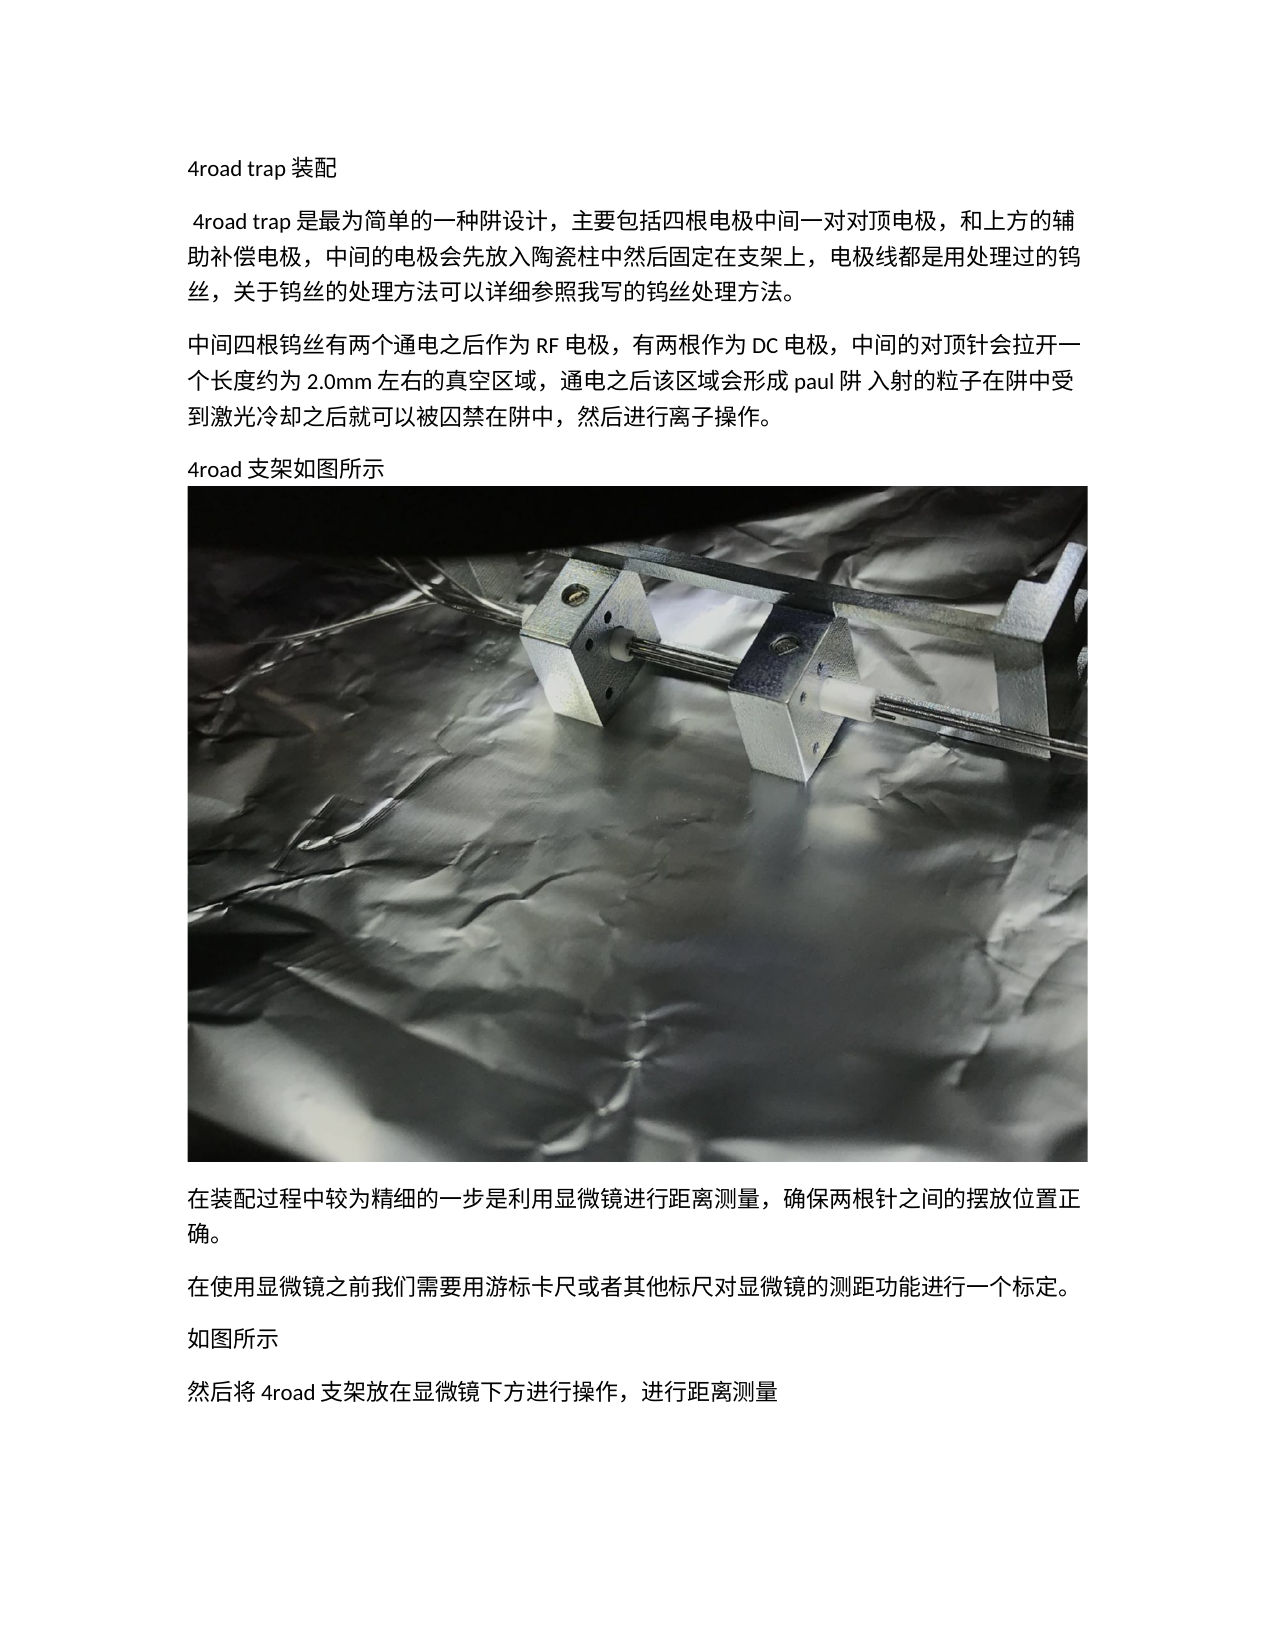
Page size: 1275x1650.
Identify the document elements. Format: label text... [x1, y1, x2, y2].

text 在装配过程中较为精细的一步是利用显微镜进行距离测量，确保两根针之间的摆放位置正确。 [187, 1181, 1087, 1249]
picture [187, 486, 1088, 1162]
text 4road trap是最为简单的一种阱设计，主要包括四根电极中间一对对顶电极，和上方的辅助补偿电极，中间的电极会先放入陶瓷柱中然后固定在支架上，电极线都是用处理过的钨丝，关于钨丝的处理方法可以详细参照我写的钨丝处理方法。 [187, 202, 1087, 307]
text 然后将4road支架放在显微镜下方进行操作，进行距离测量 [187, 1374, 1087, 1407]
text 在使用显微镜之前我们需要用游标卡尺或者其他标尺对显微镜的测距功能进行一个标定。 [187, 1269, 1087, 1302]
text 4road 支架如图所示 [187, 451, 1087, 486]
text 4road trap 装配 [187, 150, 1087, 183]
text 如图所示 [187, 1321, 1087, 1354]
text 中间四根钨丝有两个通电之后作为RF 电极，有两根作为DC电极，中间的对顶针会拉开一个长度约为2.0mm左右的真空区域，通电之后该区域会形成paul 阱 入射的粒子在阱中受到激光冷却之后就可以被囚禁在阱中，然后进行离子操作。 [187, 327, 1087, 432]
